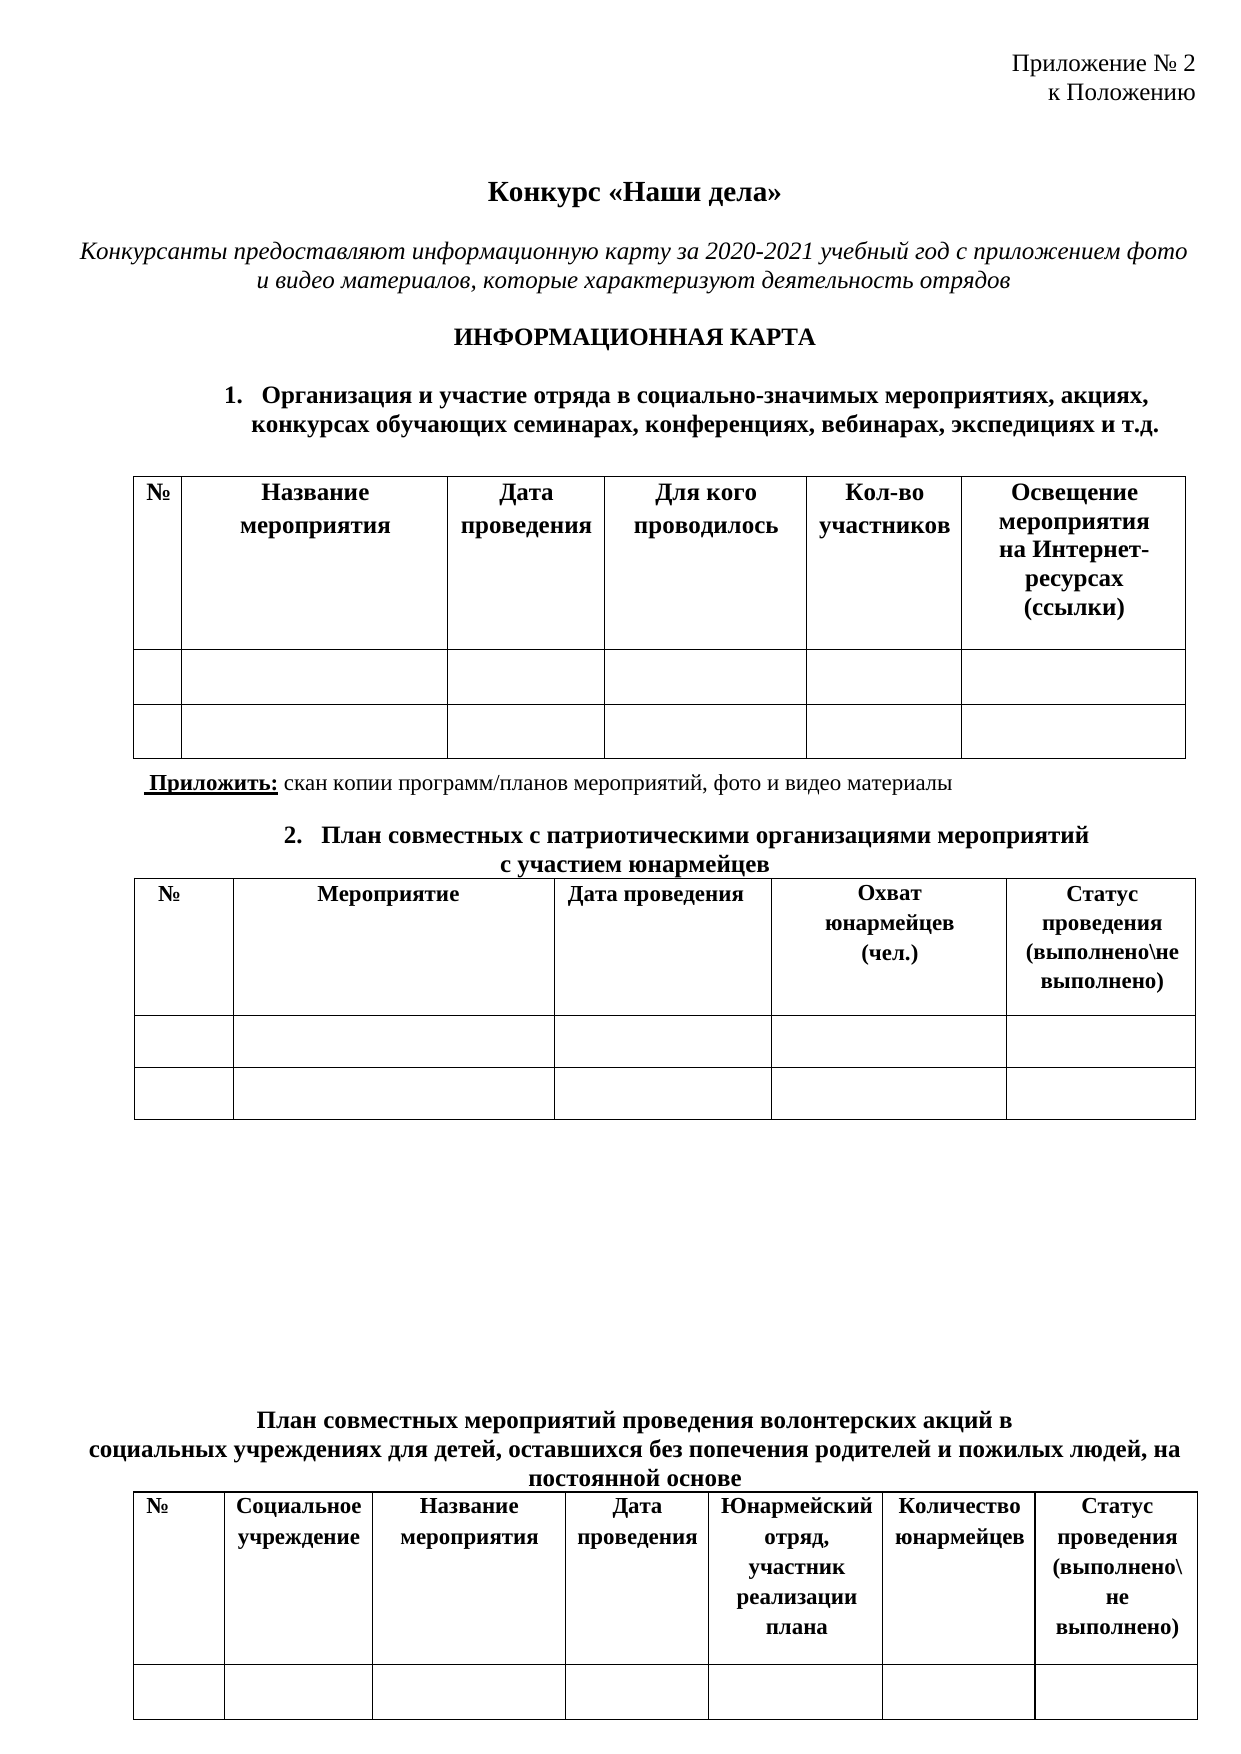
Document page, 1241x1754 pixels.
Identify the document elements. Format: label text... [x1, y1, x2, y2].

table_cell [772, 1016, 1006, 1067]
table_header Мероприятие [234, 879, 554, 1015]
text к Положению [74, 77, 1196, 106]
table_cell [566, 1665, 708, 1719]
table_cell [1007, 1068, 1195, 1119]
table_header Дата проведения [448, 477, 604, 648]
text Конкурс «Наши дела» [74, 174, 1196, 207]
table_cell [234, 1068, 554, 1119]
table_cell [807, 705, 961, 758]
table_header Дата проведения [566, 1493, 708, 1664]
table_cell [448, 705, 604, 758]
table_cell [234, 1016, 554, 1067]
table_cell [1036, 1665, 1197, 1719]
table_header № [135, 879, 233, 1015]
text с участием юнармейцев [74, 849, 1196, 878]
table_cell [807, 650, 961, 703]
table_header Название мероприятия [182, 477, 447, 648]
text План совместных мероприятий проведения волонтерских акций в [74, 1405, 1196, 1434]
table_header Статус проведения (выполнено\не выполнено) [1036, 1493, 1197, 1664]
table_cell [134, 1665, 224, 1719]
table_cell [962, 705, 1185, 758]
table_header Название мероприятия [373, 1493, 565, 1664]
table_header Кол-во участников [807, 477, 961, 648]
table_cell [134, 650, 181, 703]
table_cell [225, 1665, 372, 1719]
table_header Количество юнармейцев [883, 1493, 1034, 1664]
text Приложение № 2 [74, 48, 1196, 77]
table_cell [962, 650, 1185, 703]
table_header Охват юнармейцев (чел.) [772, 879, 1006, 1015]
table_header Дата проведения [555, 879, 771, 1015]
text Конкурсанты предоставляют информационную карту за 2020-2021 учебный год с приложением фото и видео материалов, которые характеризуют деятельность отрядов [74, 236, 1196, 294]
text Приложить: скан копии программ/планов мероприятий, фото и видео материалы [144, 769, 1196, 795]
table_header Для кого проводилось [605, 477, 806, 648]
table_cell [605, 650, 806, 703]
table_cell [134, 705, 181, 758]
table_cell [135, 1016, 233, 1067]
table_cell [772, 1068, 1006, 1119]
table_header Статус проведения (выполнено\не выполнено) [1007, 879, 1195, 1015]
table_cell [182, 650, 447, 703]
table_cell [709, 1665, 882, 1719]
table_header Освещение мероприятия на Интернет- ресурсах (ссылки) [962, 477, 1185, 648]
table_cell [448, 650, 604, 703]
table_cell [555, 1016, 771, 1067]
table_cell [373, 1665, 565, 1719]
table_header Юнармейский отряд, участник реализации плана [709, 1493, 882, 1664]
list Организация и участие отряда в социально-значимых мероприятиях, акциях, конкурсах обучающих семинарах, конференциях, вебинарах, экспедициях и т.д. [177, 380, 1196, 437]
table_cell [182, 705, 447, 758]
table_header № [134, 477, 181, 648]
text ИНФОРМАЦИОННАЯ КАРТА [74, 322, 1196, 351]
table_cell [605, 705, 806, 758]
list План совместных с патриотическими организациями мероприятий [177, 820, 1196, 849]
table_cell [1007, 1016, 1195, 1067]
text социальных учреждениях для детей, оставшихся без попечения родителей и пожилых людей, на постоянной основе [74, 1434, 1196, 1491]
table_cell [135, 1068, 233, 1119]
table_cell [883, 1665, 1034, 1719]
table_cell [555, 1068, 771, 1119]
table_header Социальное учреждение [225, 1493, 372, 1664]
table_header № [134, 1493, 224, 1664]
